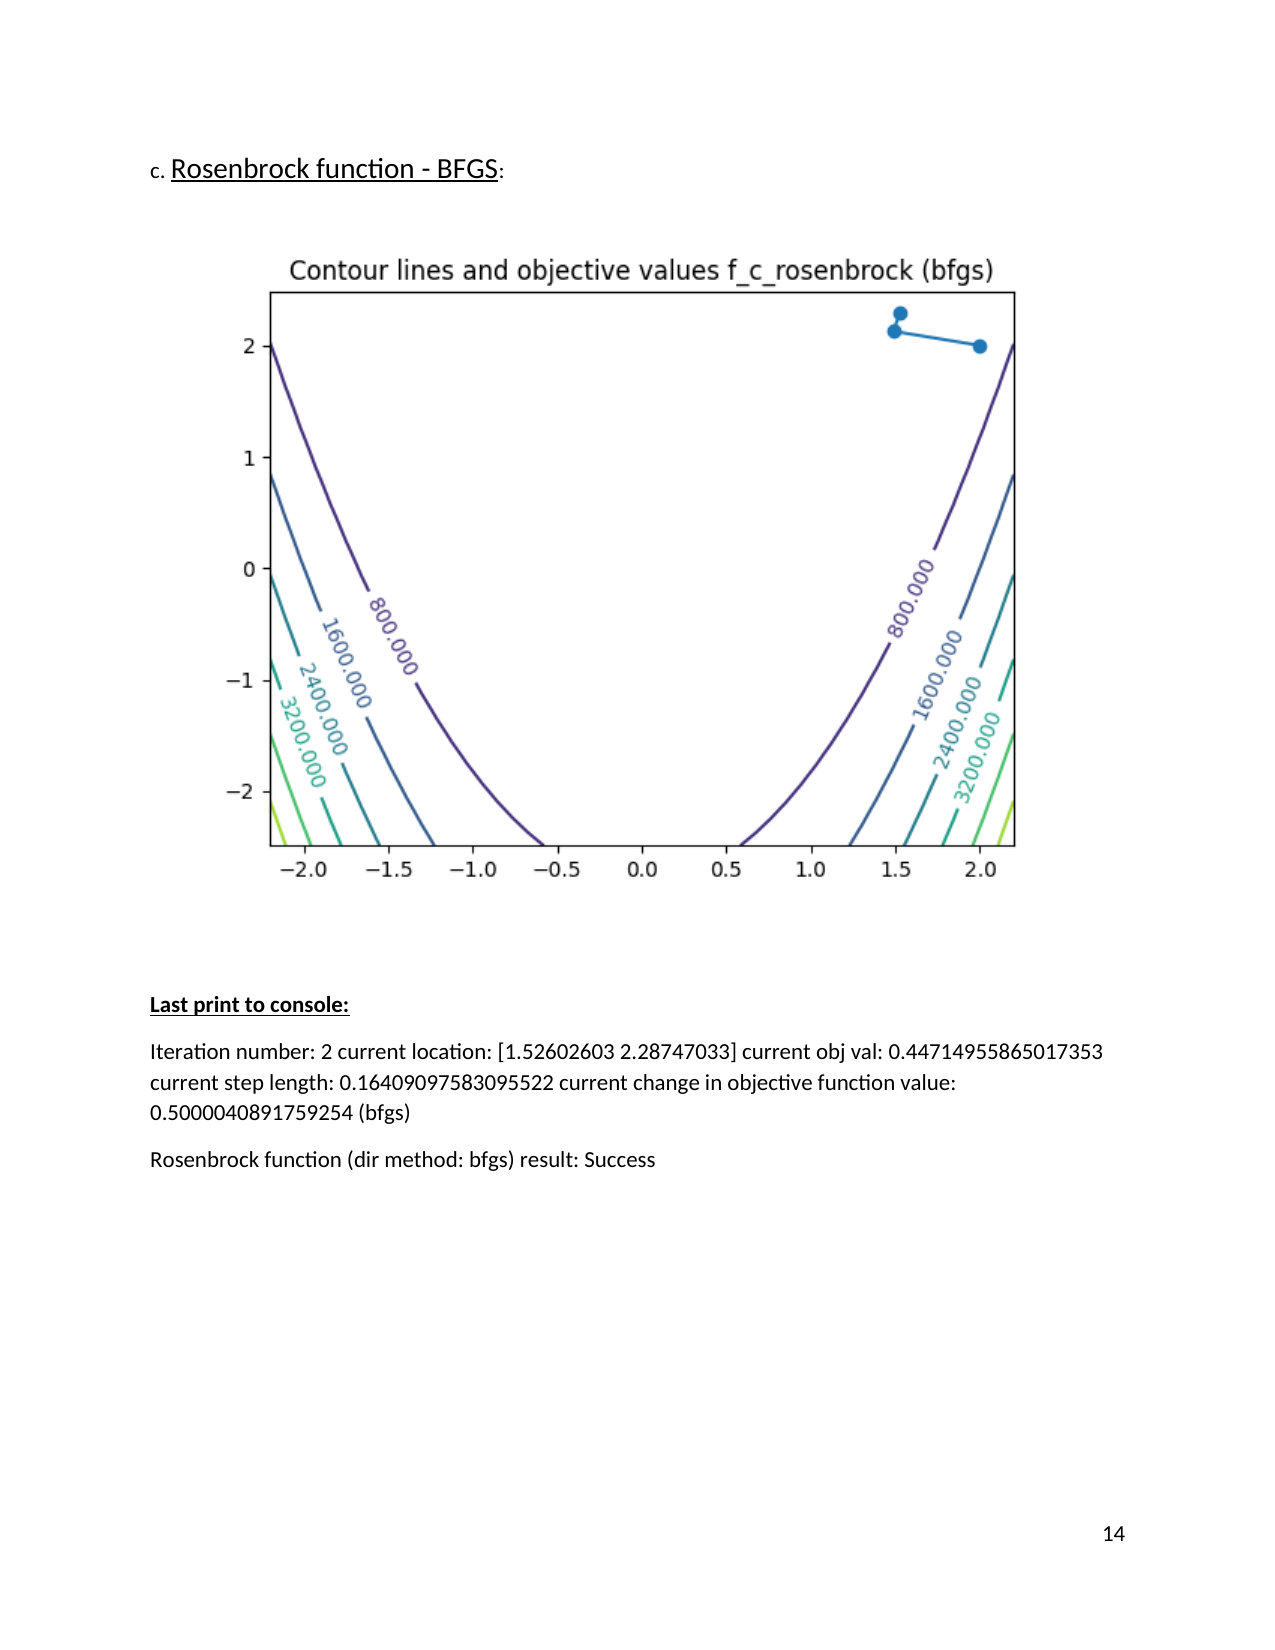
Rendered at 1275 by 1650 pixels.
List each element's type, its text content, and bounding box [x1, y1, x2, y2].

text c. Rosenbrock function - BFGS: [150, 150, 1125, 186]
text Rosenbrock function (dir method: bfgs) result: Success [150, 1145, 1125, 1173]
picture [150, 205, 1110, 925]
text Last print to console: [150, 991, 1125, 1019]
text Iteration number: 2 current location: [1.52602603 2.28747033] current obj val: 0.44714955865017353 current step length: 0.16409097583095522 current change in objective function value: 0.5000040891759254 (bfgs) [150, 1037, 1125, 1126]
